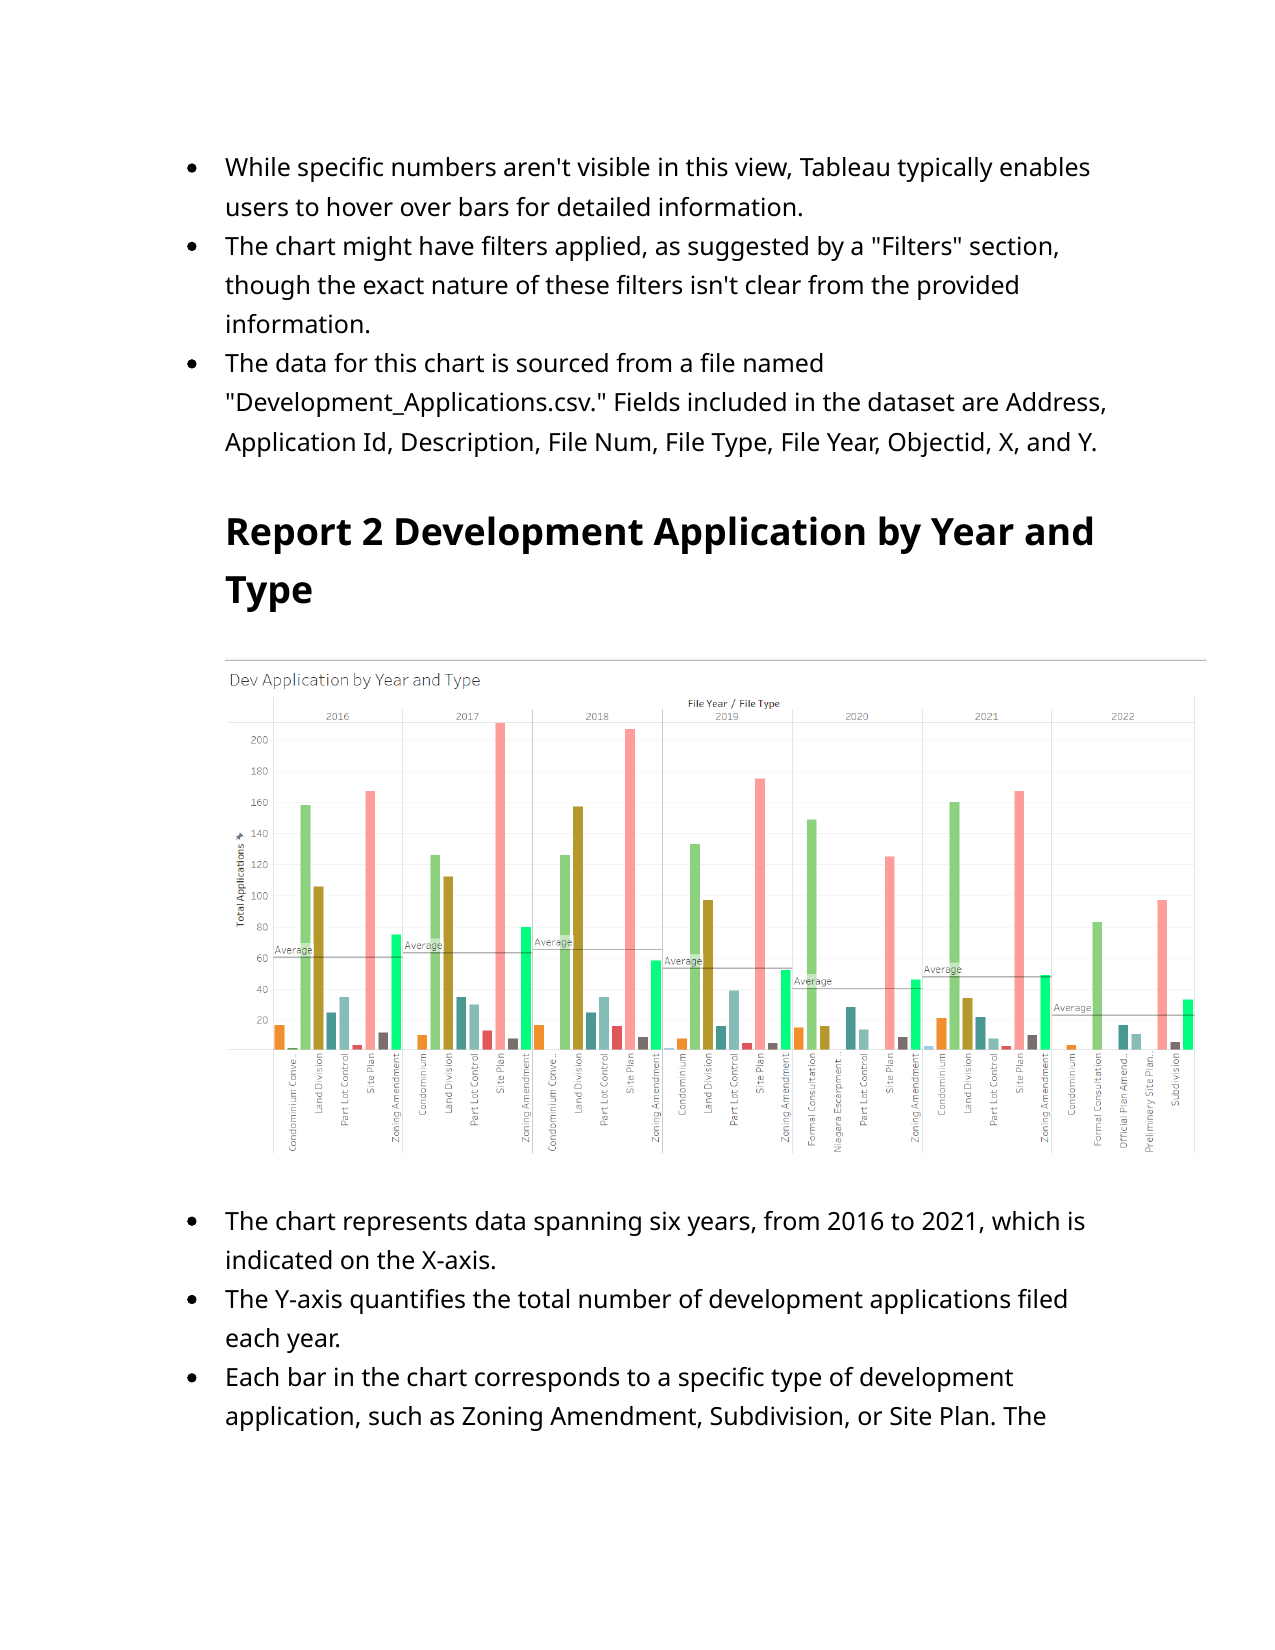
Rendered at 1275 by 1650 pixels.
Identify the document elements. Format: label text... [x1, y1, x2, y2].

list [187, 1360, 1125, 1433]
picture [225, 658, 1207, 1159]
list The Y-axis quantifies the total number of development applications filed each year. [187, 1282, 1125, 1355]
list The chart might have filters applied, as suggested by a "Filters" section, though the exact nature of these filters isn't clear from the provided information. [187, 228, 1125, 341]
list The chart represents data spanning six years, from 2016 to 2021, which is indicated on the X-axis. [187, 1203, 1125, 1276]
list While specific numbers aren't visible in this view, Tableau typically enables users to hover over bars for detailed information. [187, 150, 1125, 223]
